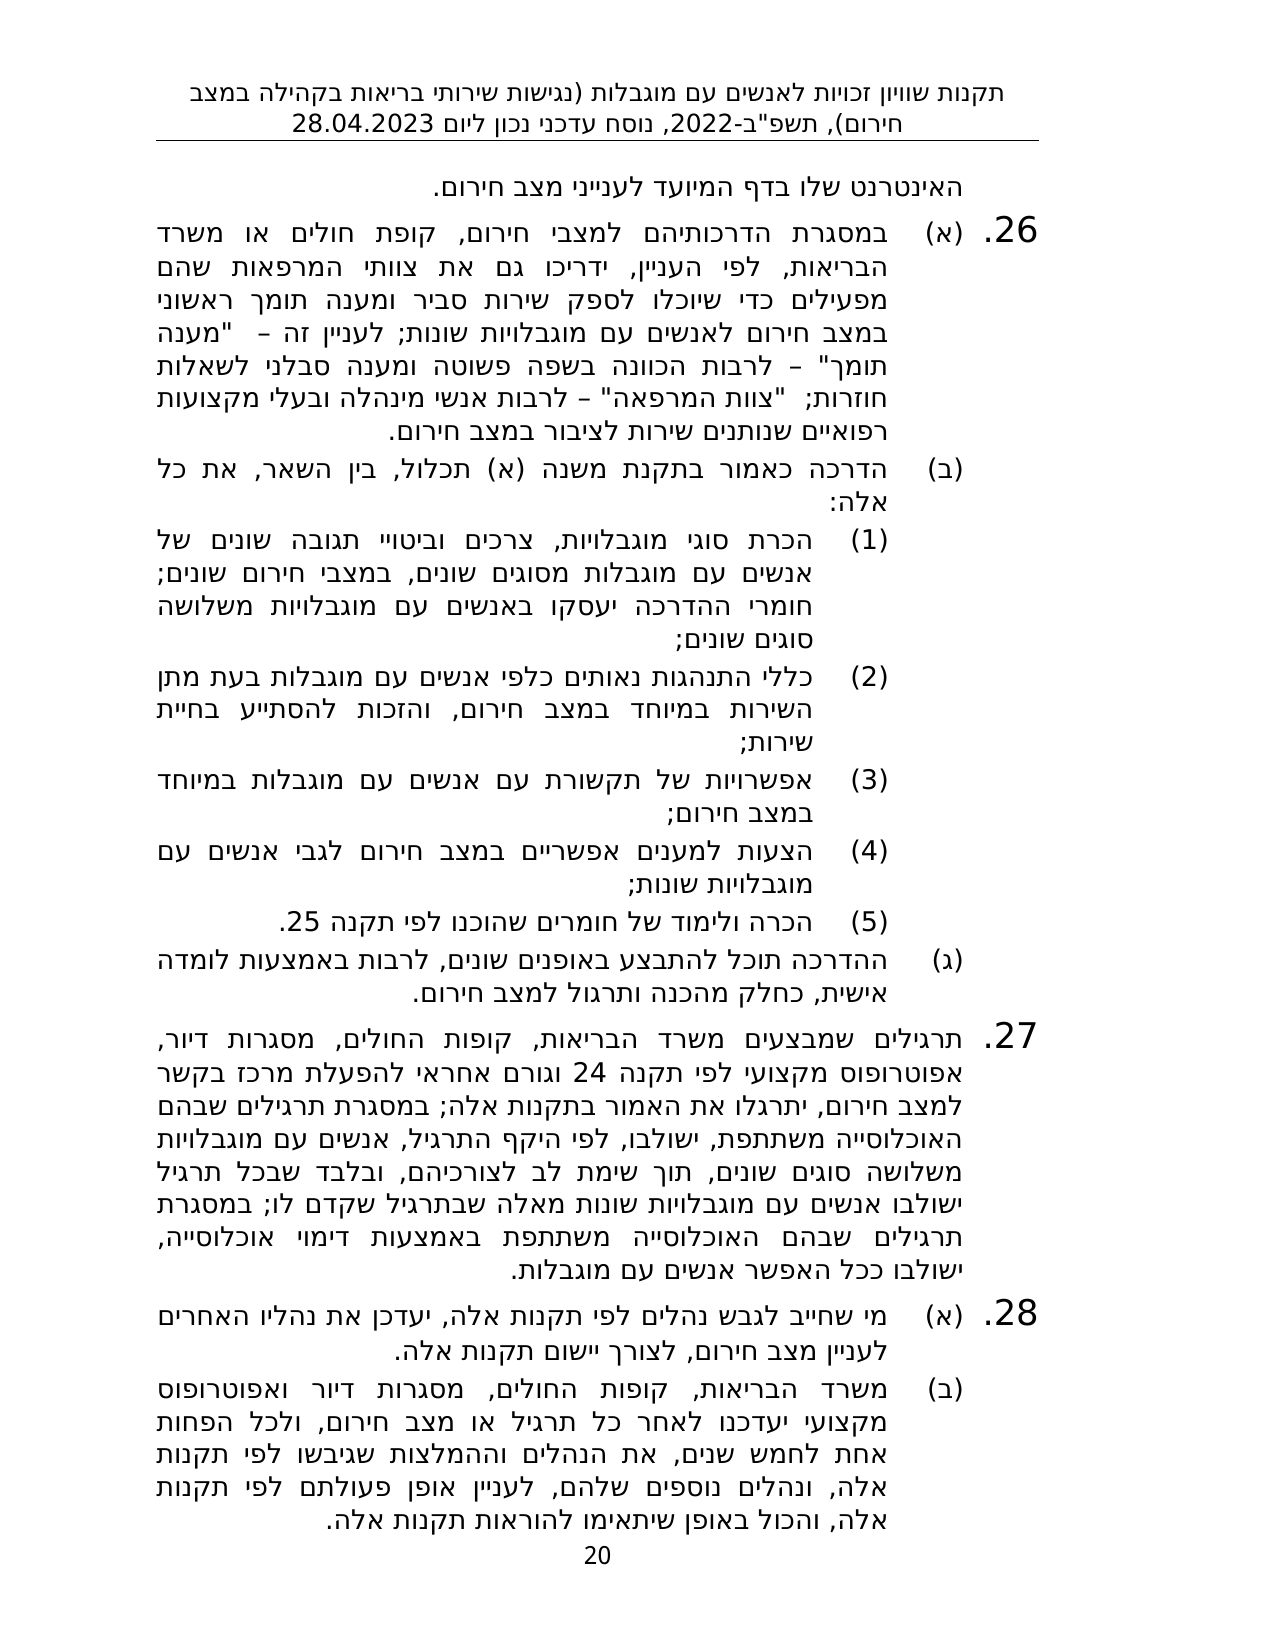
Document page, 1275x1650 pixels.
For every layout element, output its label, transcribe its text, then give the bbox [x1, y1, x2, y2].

text (4) הצעות למענים אפשריים במצב חירום לגבי אנשים עם מוגבלויות שונות; [156, 1137, 889, 1201]
text (5) הכרה ולימוד של חומרים שהוכנו לפי תקנה 25. [156, 1208, 889, 1239]
text (ב) הדרכה כאמור בתקנת משנה (א) תכלול, בין השאר, את כל אלה: [156, 755, 964, 819]
text (2) כללי התנהגות נאותים כלפי אנשים עם מוגבלות בעת מתן השירות במיוחד במצב חירום, והזכות להסתייע בחיית שירות; [156, 962, 889, 1059]
text (1) הכרת סוגי מוגבלויות, צרכים וביטויי תגובה שונים של אנשים עם מוגבלות מסוגים שונים, במצבי חירום שונים; חומרי ההדרכה יעסקו באנשים עם מוגבלויות משלושה סוגים שונים; [156, 826, 889, 956]
text 26. (א) במסגרת הדרכותיהם למצבי חירום, קופת חולים או משרד הבריאות, לפי העניין, ידריכו גם את צוותי המרפאות שהם מפעילים כדי שיוכלו לספק שירות סביר ומענה תומך ראשוני במצב חירום לאנשים עם מוגבלויות שונות; לעניין זה – "מענה תומך" – לרבות הכוונה בשפה פשוטה ומענה סבלני לשאלות חוזרות; "צוות המרפאה" – לרבות אנשי מינהלה ובעלי מקצועות רפואיים שנותנים שירות לציבור במצב חירום. [156, 510, 1039, 748]
text (ג) ההדרכה תוכל להתבצע באופנים שונים, לרבות באמצעות לומדה אישית, כחלק מהכנה ותרגול למצב חירום. [156, 1246, 964, 1310]
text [156, 177, 1039, 504]
text (3) אפשרויות של תקשורת עם אנשים עם מוגבלות במיוחד במצב חירום; [156, 1066, 889, 1130]
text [156, 1316, 1039, 1522]
